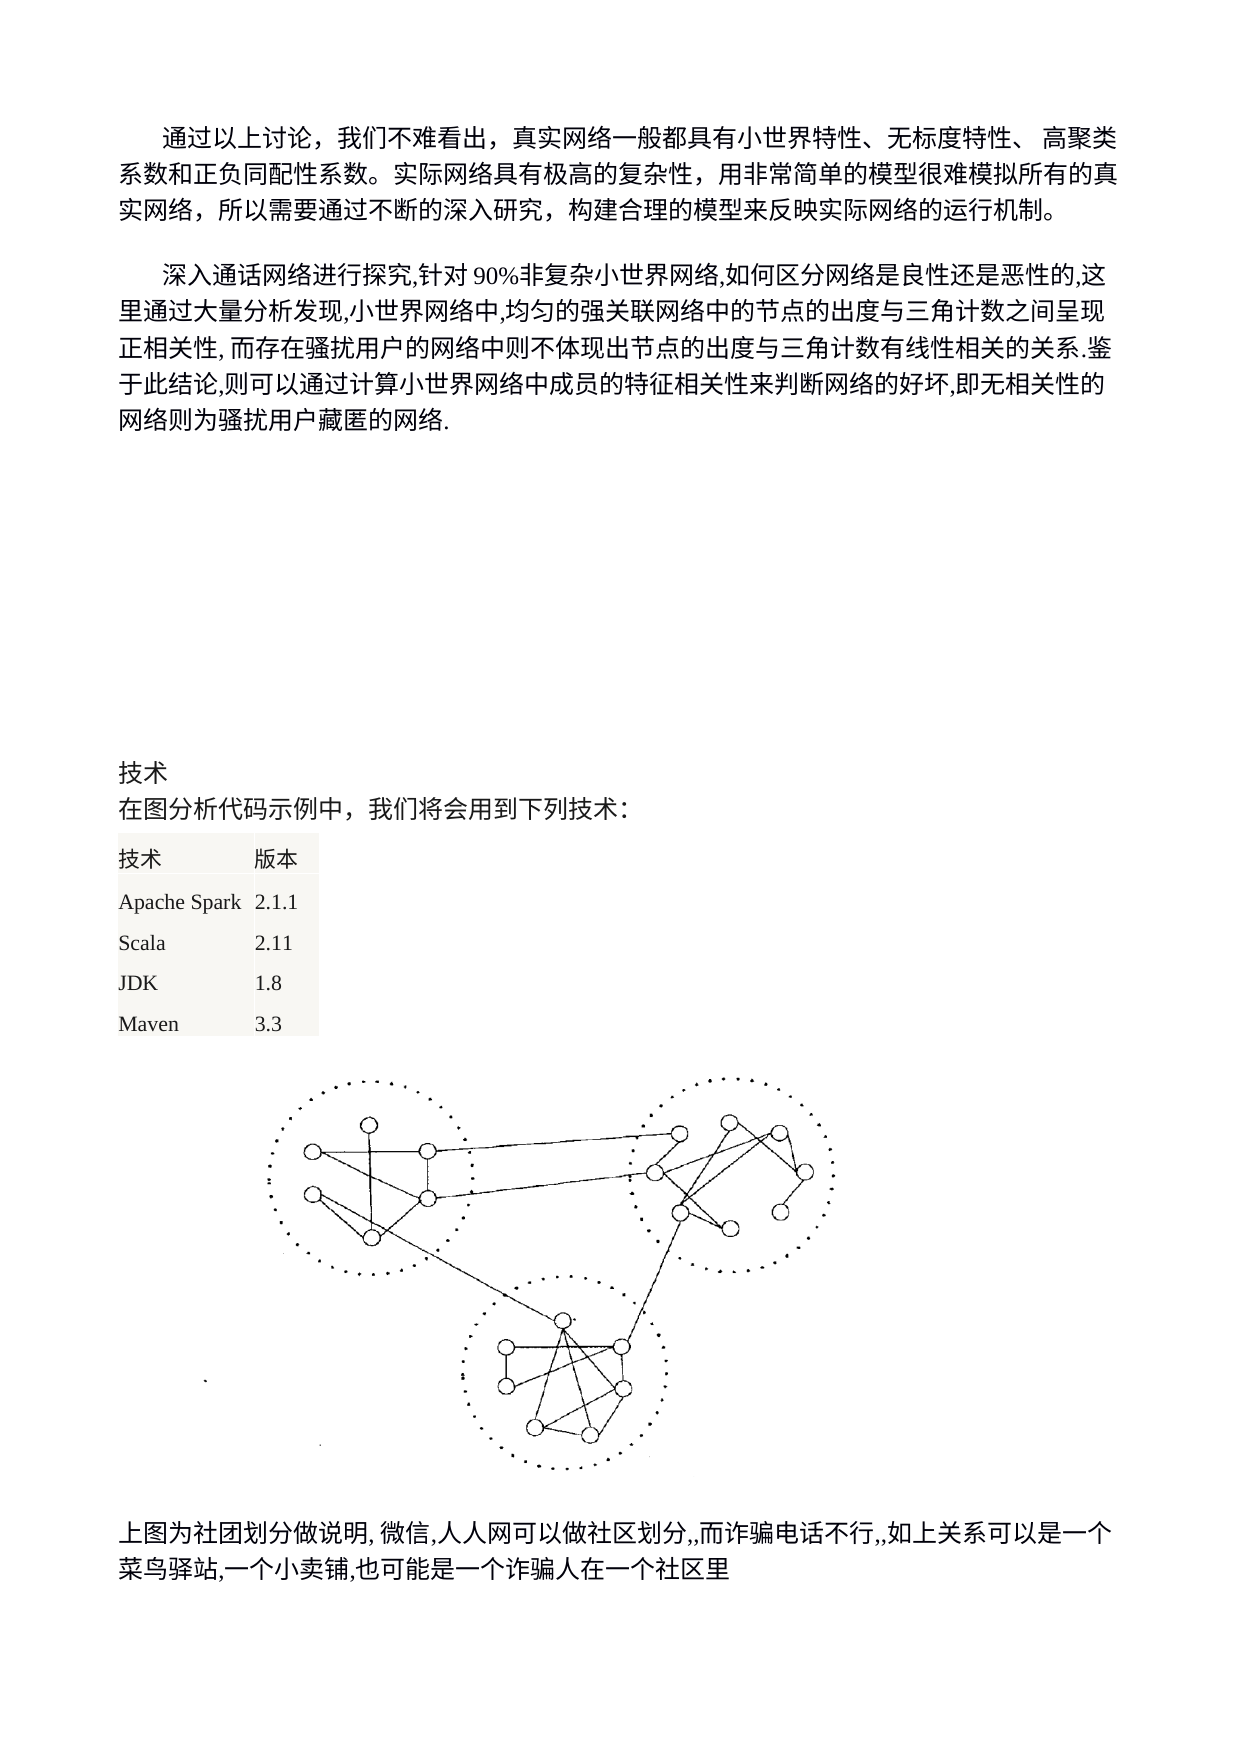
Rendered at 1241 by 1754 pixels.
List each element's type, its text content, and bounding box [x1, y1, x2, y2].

text 通过以上讨论，我们不难看出，真实网络一般都具有小世界特性、无标度特性、 高聚类系数和正负同配性系数。实际网络具有极高的复杂性，用非常简单的模型很难模拟所有的真实网络，所以需要通过不断的深入研究，构建合理的模型来反映实际网络的运行机制。 [118, 118, 1122, 227]
table_cell 1.8 [255, 955, 319, 995]
picture [202, 1073, 900, 1477]
table_cell Scala [118, 914, 254, 955]
table_header 技术 [118, 833, 254, 873]
table_cell JDK [118, 955, 254, 995]
text 深入通话网络进行探究,针对90%非复杂小世界网络,如何区分网络是良性还是恶性的,这里通过大量分析发现,小世界网络中,均匀的强关联网络中的节点的出度与三角计数之间呈现正相关性, 而存在骚扰用户的网络中则不体现出节点的出度与三角计数有线性相关的关系.鉴于此结论,则可以通过计算小世界网络中成员的特征相关性来判断网络的好坏,即无相关性的网络则为骚扰用户藏匿的网络. [118, 256, 1122, 437]
table_cell Maven [118, 995, 254, 1036]
table_cell 2.1.1 [255, 874, 319, 914]
text 上图为社团划分做说明, 微信,人人网可以做社区划分,,而诈骗电话不行,,如上关系可以是一个菜鸟驿站,一个小卖铺,也可能是一个诈骗人在一个社区里 [118, 1513, 1122, 1586]
table_cell 2.11 [255, 914, 319, 955]
table_header 版本 [255, 833, 319, 873]
table_cell 3.3 [255, 995, 319, 1036]
text 在图分析代码示例中，我们将会用到下列技术： [118, 789, 1122, 826]
table_cell Apache Spark [118, 874, 254, 914]
text 技术 [118, 753, 1122, 789]
